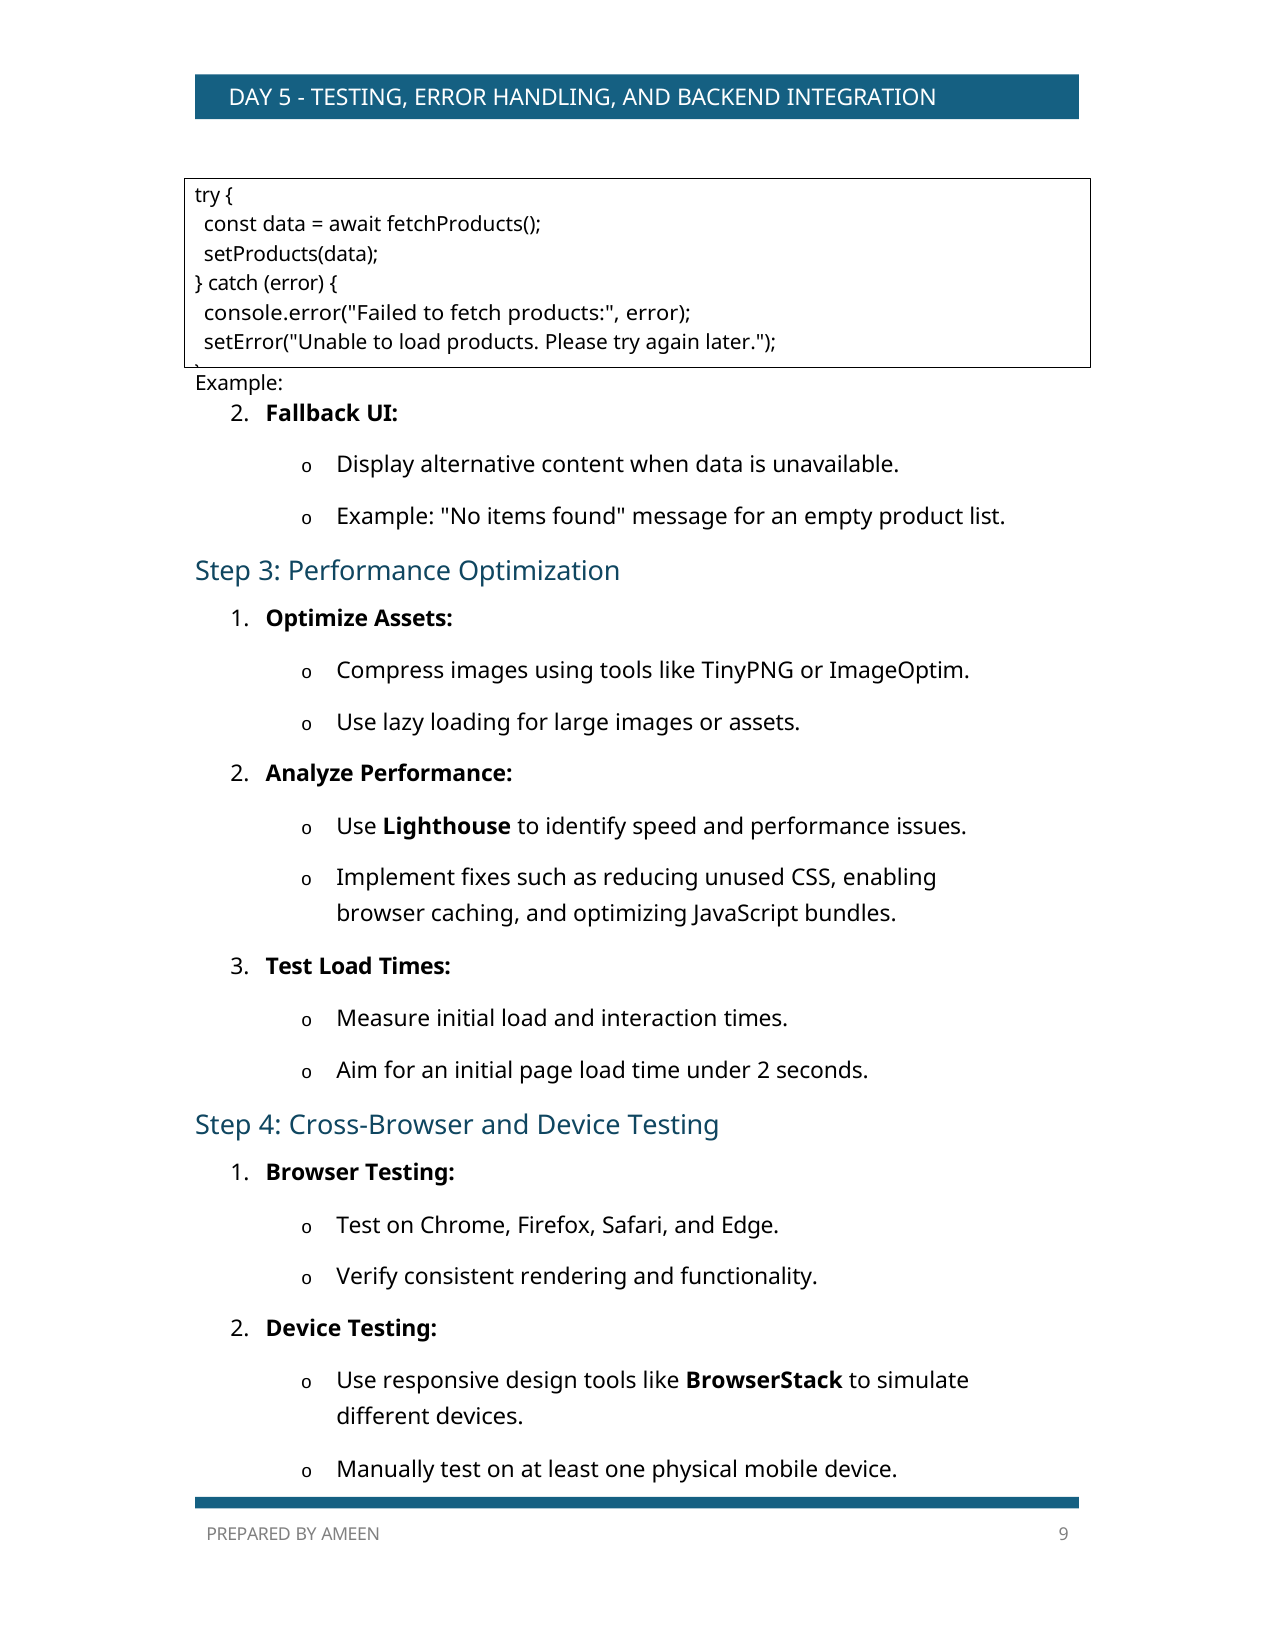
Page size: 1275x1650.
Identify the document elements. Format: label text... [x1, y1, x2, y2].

list Use Lighthouse to identify speed and performance issues. [301, 810, 1200, 841]
subtitle Browser Testing: [230, 1156, 1200, 1187]
list Example: "No items found" message for an empty product list. [301, 500, 1200, 531]
list Implement fixes such as reducing unused CSS, enabling browser caching, and optimizing JavaScript bundles. [301, 861, 987, 928]
list Display alternative content when data is unavailable. [301, 448, 1200, 479]
subtitle Test Load Times: [230, 950, 1200, 981]
list Test on Chrome, Firefox, Safari, and Edge. [301, 1208, 1200, 1240]
list Use lazy loading for large images or assets. [301, 706, 1200, 737]
subtitle Analyze Performance: [230, 757, 1200, 789]
subtitle Optimize Assets: [230, 602, 1200, 633]
list Use responsive design tools like BrowserStack to simulate different devices. [301, 1364, 1020, 1431]
list Measure initial load and interaction times. [301, 1002, 1200, 1034]
list Compress images using tools like TinyPNG or ImageOptim. [301, 654, 1200, 686]
subtitle Step 4: Cross-Browser and Device Testing [195, 1105, 1200, 1142]
subtitle Device Testing: [230, 1312, 1200, 1343]
subtitle Fallback UI: [230, 396, 1200, 428]
list Verify consistent rendering and functionality. [301, 1260, 1200, 1291]
text Example: [195, 151, 1200, 396]
list Manually test on at least one physical mobile device. [301, 1453, 1200, 1484]
list Aim for an initial page load time under 2 seconds. [301, 1054, 1200, 1085]
subtitle Step 3: Performance Optimization [195, 551, 1200, 588]
